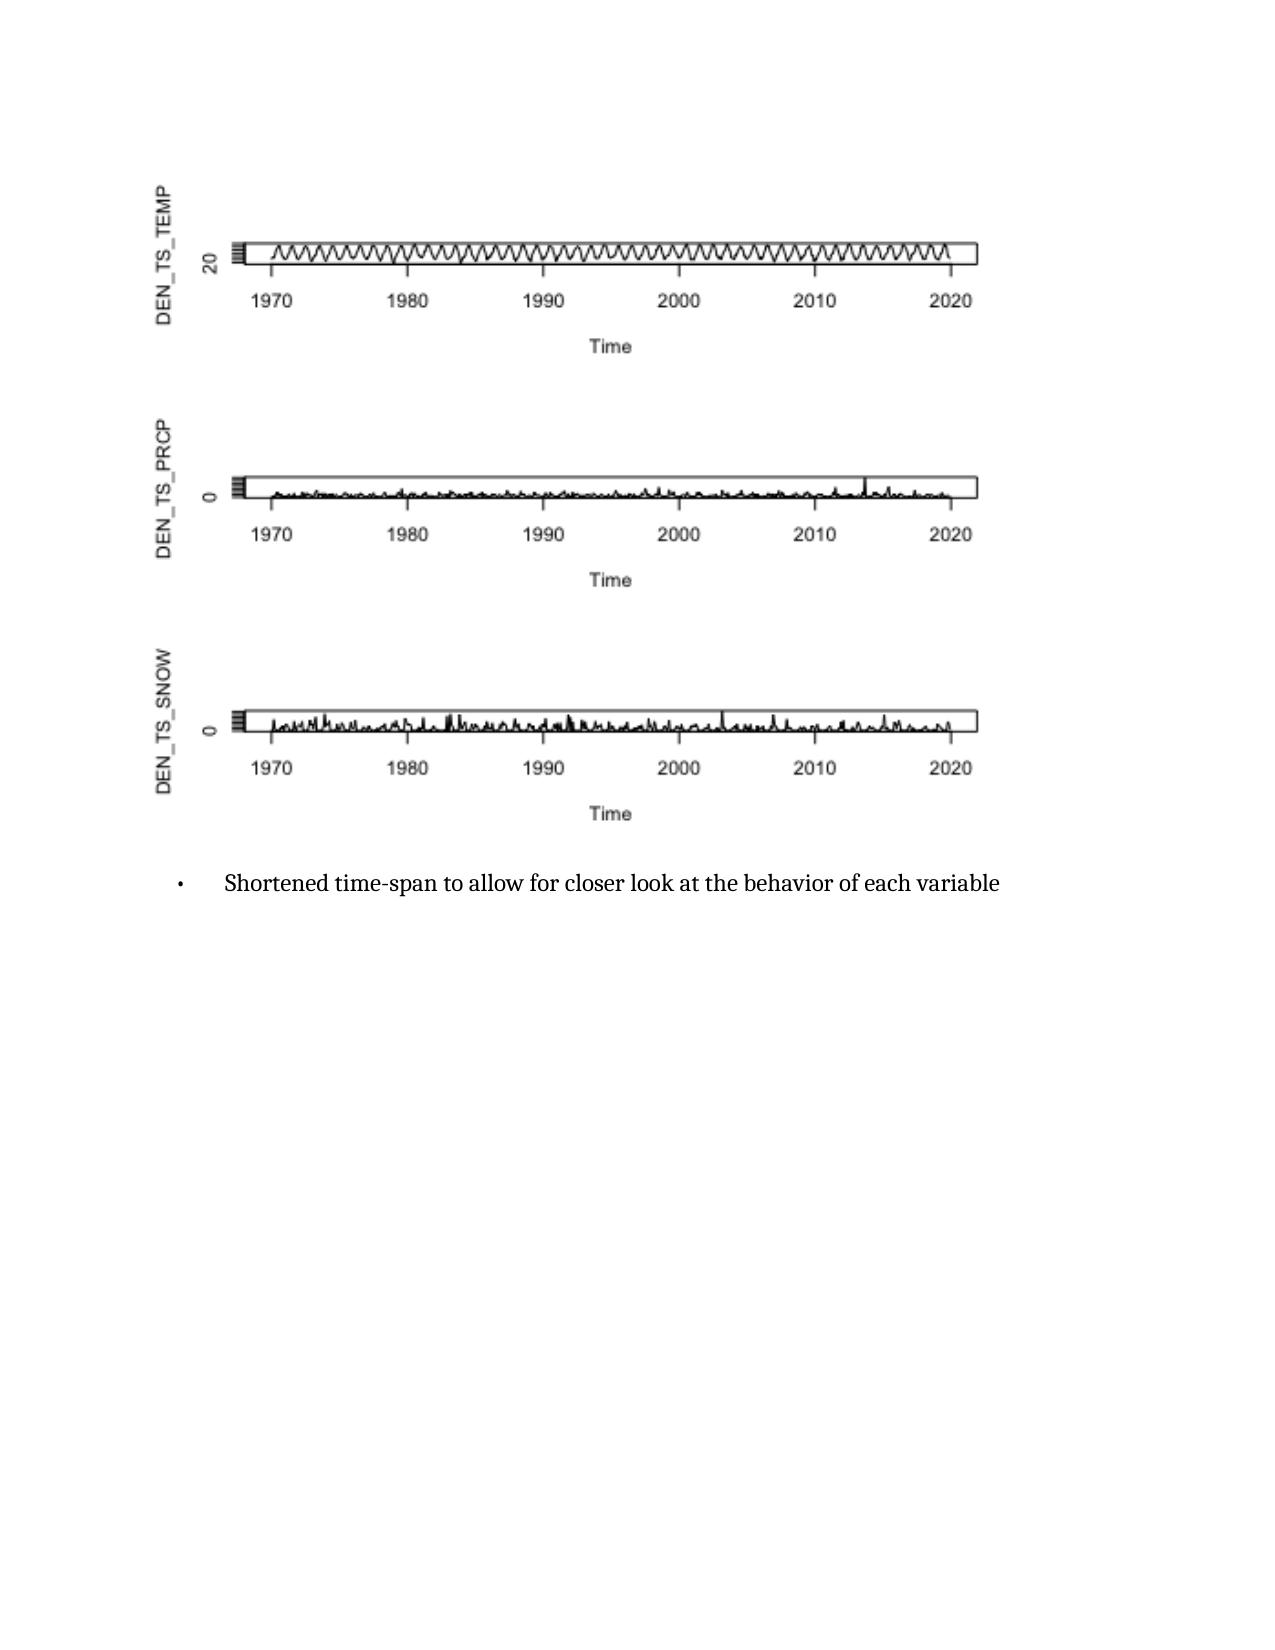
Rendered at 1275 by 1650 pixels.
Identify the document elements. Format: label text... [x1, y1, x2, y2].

picture [150, 150, 1025, 850]
list Shortened time-span to allow for closer look at the behavior of each variable [175, 869, 1125, 897]
